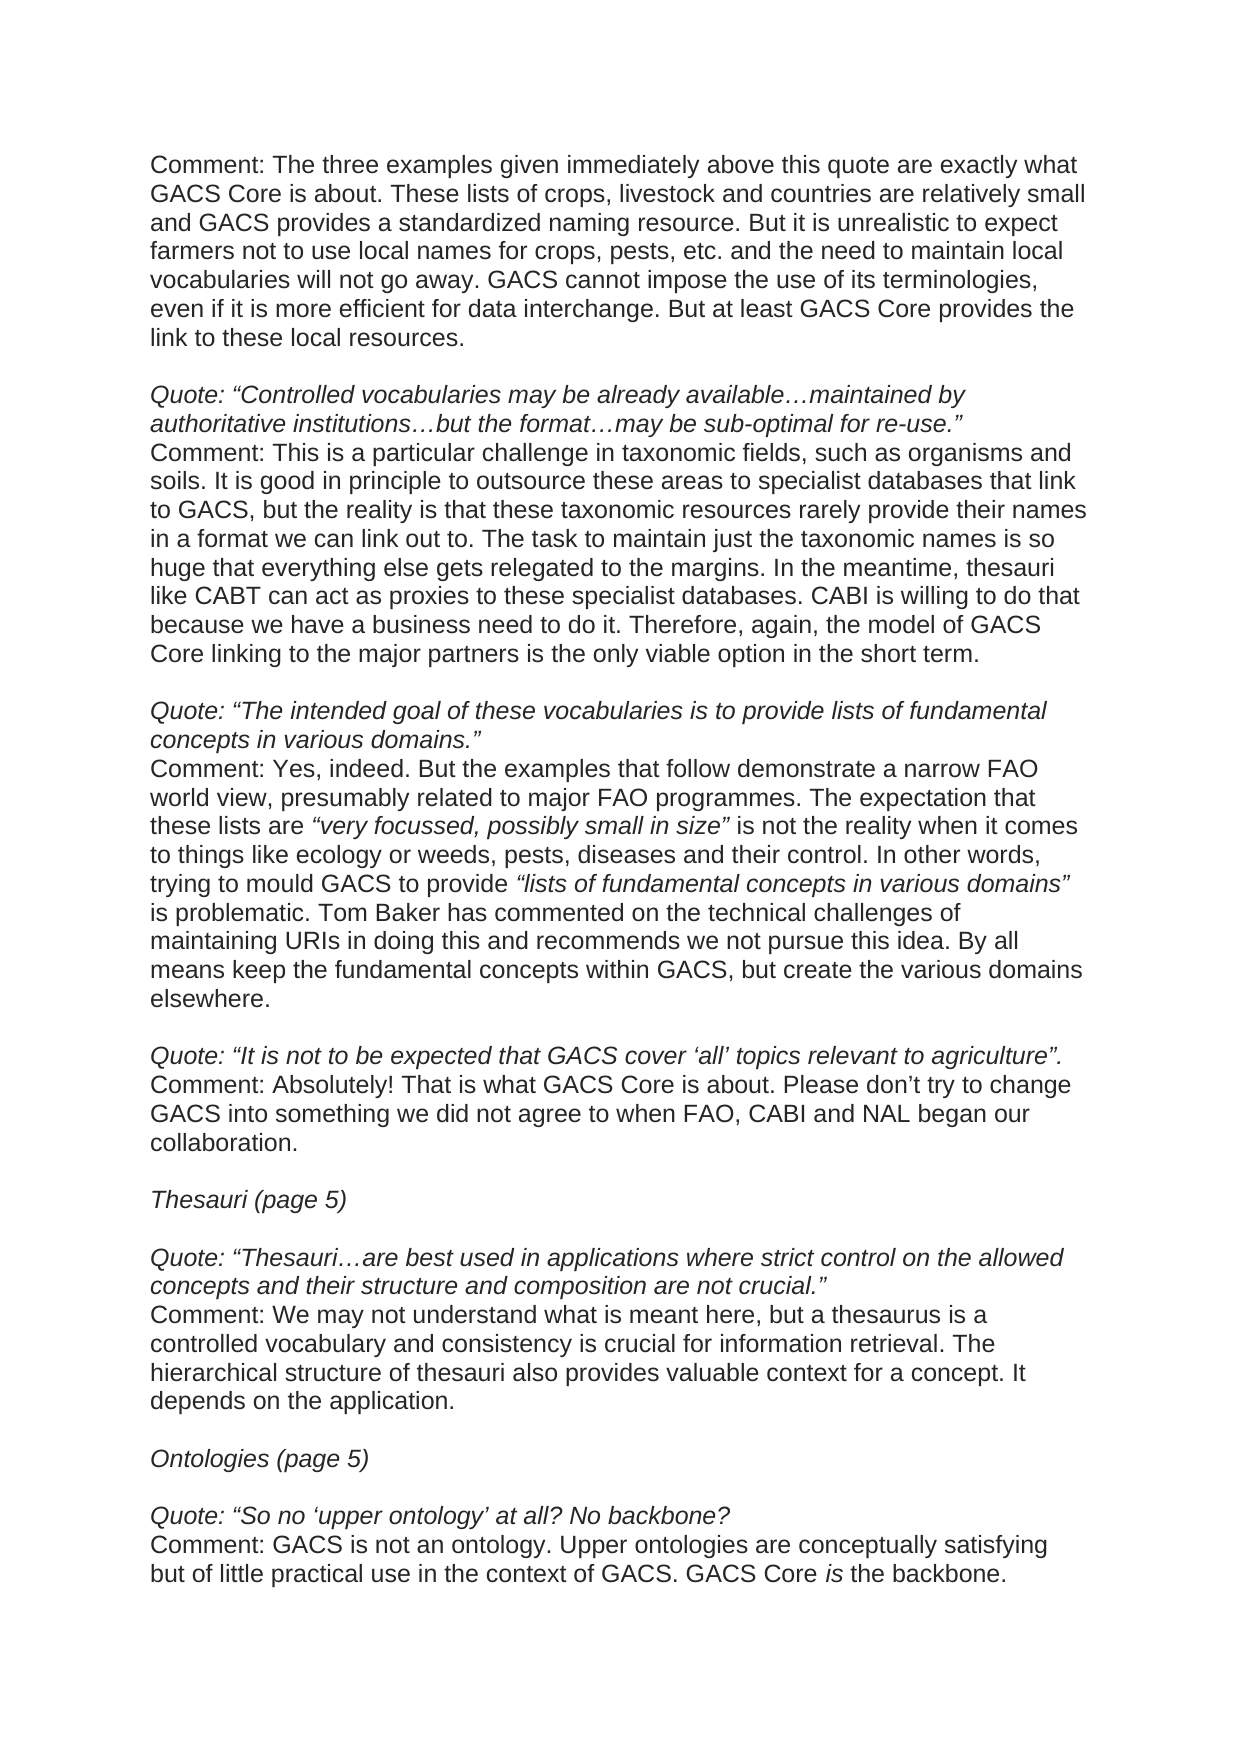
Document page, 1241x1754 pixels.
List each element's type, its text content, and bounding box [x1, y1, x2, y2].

text Quote: “So no ‘upper ontology’ at all? No backbone? [150, 1501, 1090, 1530]
text Quote: “Controlled vocabularies may be already available…maintained by authoritative institutions…but the format…may be sub-optimal for re-use.” [150, 380, 1090, 437]
text Comment: The three examples given immediately above this quote are exactly what GACS Core is about. These lists of crops, livestock and countries are relatively small and GACS provides a standardized naming resource. But it is unrealistic to expect farmers not to use local names for crops, pests, etc. and the need to maintain local vocabularies will not go away. GACS cannot impose the use of its terminologies, even if it is more efficient for data interchange. But at least GACS Core provides the link to these local resources. [150, 150, 1090, 351]
text Comment: Yes, indeed. But the examples that follow demonstrate a narrow FAO world view, presumably related to major FAO programmes. The expectation that these lists are “very focussed, possibly small in size” is not the reality when it comes to things like ecology or weeds, pests, diseases and their control. In other words, trying to mould GACS to provide “lists of fundamental concepts in various domains” is problematic. Tom Baker has commented on the technical challenges of maintaining URIs in doing this and recommends we not pursue this idea. By all means keep the fundamental concepts within GACS, but create the various domains elsewhere. [150, 754, 1090, 1012]
text Comment: We may not understand what is meant here, but a thesaurus is a controlled vocabulary and consistency is crucial for information retrieval. The hierarchical structure of thesauri also provides valuable context for a concept. It depends on the application. [150, 1300, 1090, 1415]
text Quote: “Thesauri…are best used in applications where strict control on the allowed concepts and their structure and composition are not crucial.” [150, 1242, 1090, 1300]
text Ontologies (page 5) [150, 1444, 1090, 1472]
text Quote: “The intended goal of these vocabularies is to provide lists of fundamental concepts in various domains.” [150, 696, 1090, 754]
text Comment: GACS is not an ontology. Upper ontologies are conceptually satisfying but of little practical use in the context of GACS. GACS Core is the backbone. [150, 1530, 1090, 1587]
text Quote: “It is not to be expected that GACS cover ‘all’ topics relevant to agriculture”. [150, 1041, 1090, 1070]
text Comment: This is a particular challenge in taxonomic fields, such as organisms and soils. It is good in principle to outsource these areas to specialist databases that link to GACS, but the reality is that these taxonomic resources rarely provide their names in a format we can link out to. The task to maintain just the taxonomic names is so huge that everything else gets relegated to the margins. In the meantime, thesauri like CABT can act as proxies to these specialist databases. CABI is willing to do that because we have a business need to do it. Therefore, again, the model of GACS Core linking to the major partners is the only viable option in the short term. [150, 437, 1090, 667]
text Comment: Absolutely! That is what GACS Core is about. Please don’t try to change GACS into something we did not agree to when FAO, CABI and NAL began our collaboration. [150, 1070, 1090, 1156]
text Thesauri (page 5) [150, 1185, 1090, 1214]
